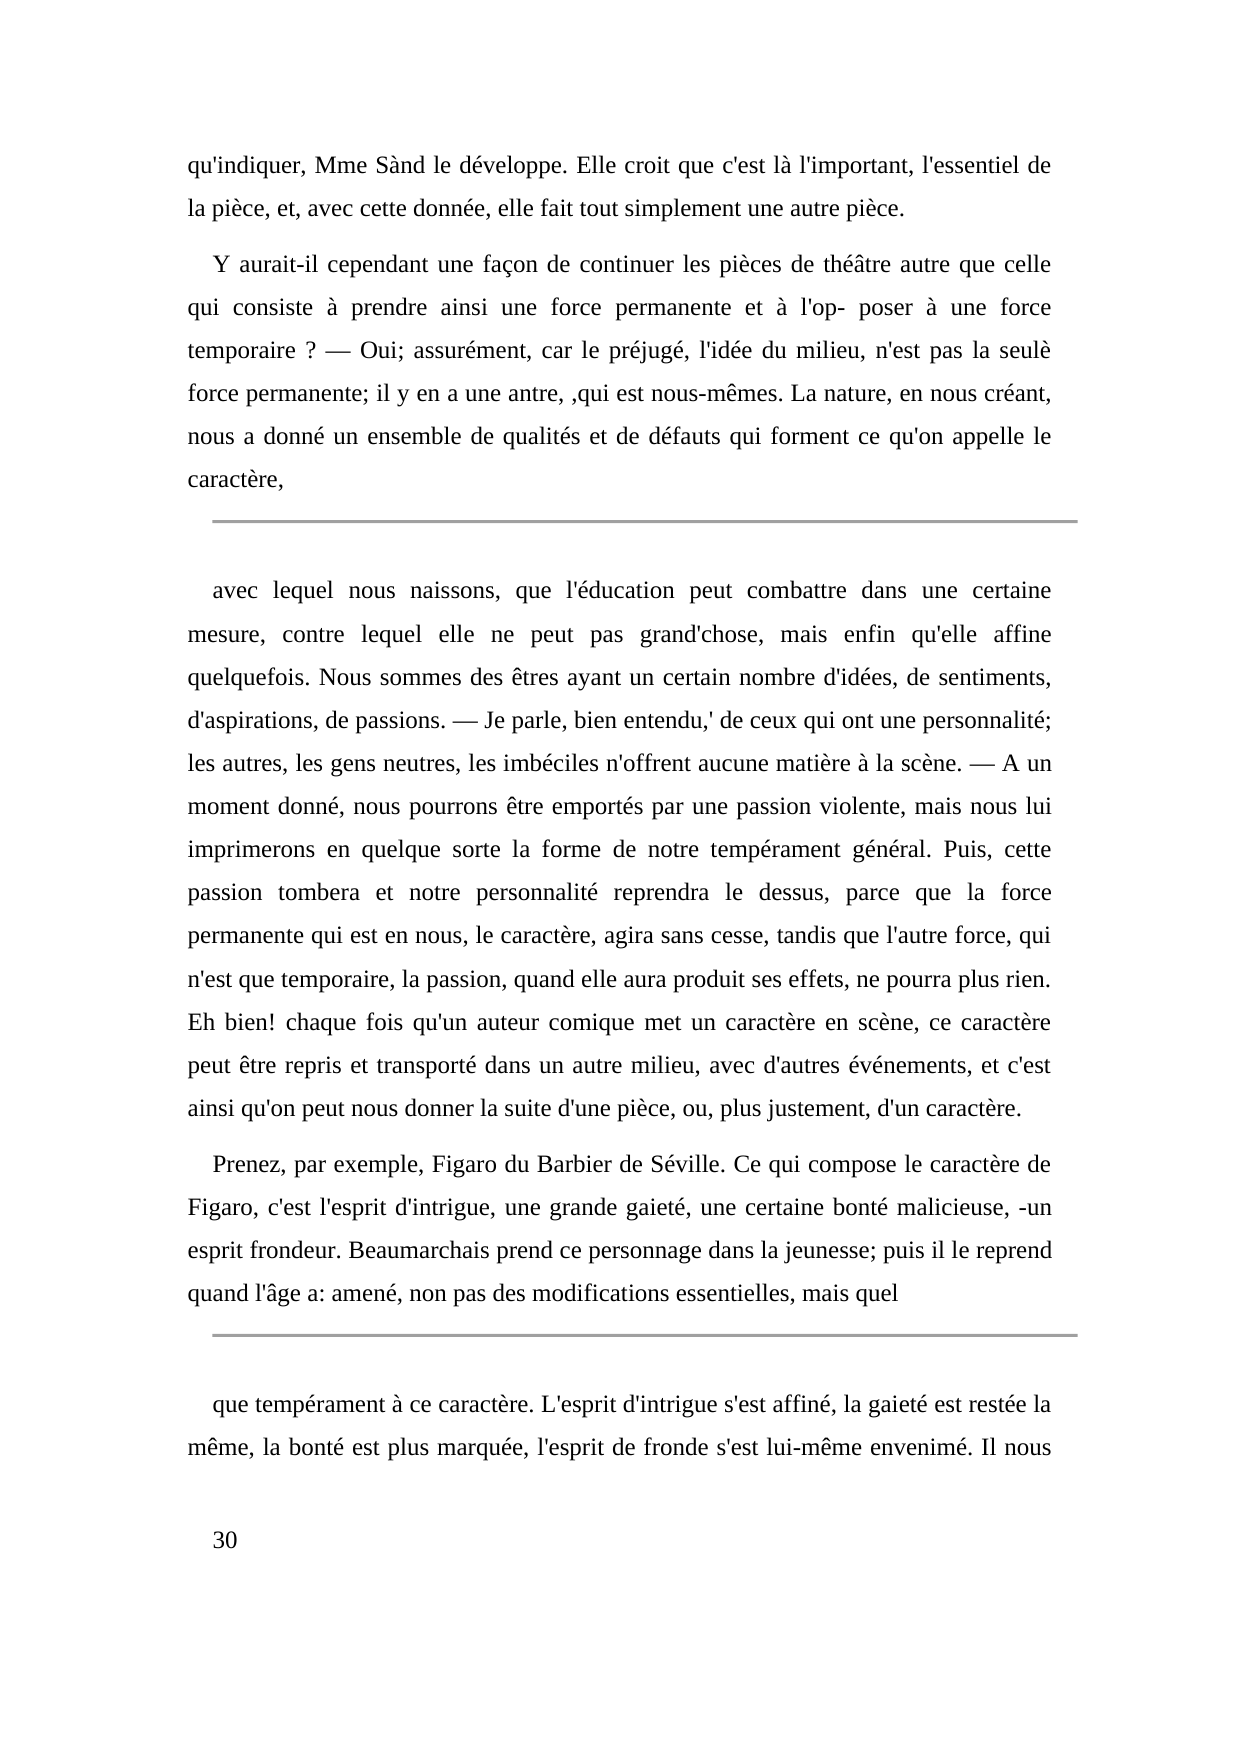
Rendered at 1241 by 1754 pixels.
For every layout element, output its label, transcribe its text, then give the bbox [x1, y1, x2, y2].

text avec lequel nous naissons, que l'éducation peut combattre dans une certaine mesure, contre lequel elle ne peut pas grand'chose, mais enfin qu'elle affine quelquefois. Nous sommes des êtres ayant un certain nombre d'idées, de sentiments, d'aspirations, de passions. — Je parle, bien entendu,' de ceux qui ont une personnalité; les autres, les gens neutres, les imbéciles n'offrent aucune matière à la scène. — A un moment donné, nous pourrons être emportés par une passion violente, mais nous lui imprimerons en quelque sorte la forme de notre tempérament général. Puis, cette passion tombera et notre personnalité reprendra le dessus, parce que la force permanente qui est en nous, le caractère, agira sans cesse, tandis que l'autre force, qui n'est que temporaire, la passion, quand elle aura produit ses effets, ne pourra plus rien. Eh bien! chaque fois qu'un auteur comique met un caractère en scène, ce caractère peut être repris et transporté dans un autre milieu, avec d'autres événements, et c'est ainsi qu'on peut nous donner la suite d'une pièce, ou, plus justement, d'un caractère. [187, 576, 1053, 1122]
text Y aurait-il cependant une façon de continuer les pièces de théâtre autre que celle qui consiste à prendre ainsi une force permanente et à l'op- poser à une force temporaire ? — Oui; assurément, car le préjugé, l'idée du milieu, n'est pas la seulè force permanente; il y en a une antre, ,qui est nous-mêmes. La nature, en nous créant, nous a donné un ensemble de qualités et de défauts qui forment ce qu'on appelle le caractère, [187, 249, 1053, 493]
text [187, 1389, 1053, 1461]
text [187, 150, 1053, 222]
text Prenez, par exemple, Figaro du Barbier de Séville. Ce qui compose le caractère de Figaro, c'est l'esprit d'intrigue, une grande gaieté, une certaine bonté malicieuse, -un esprit frondeur. Beaumarchais prend ce personnage dans la jeunesse; puis il le reprend quand l'âge a: amené, non pas des modifications essentielles, mais quel [187, 1149, 1053, 1307]
